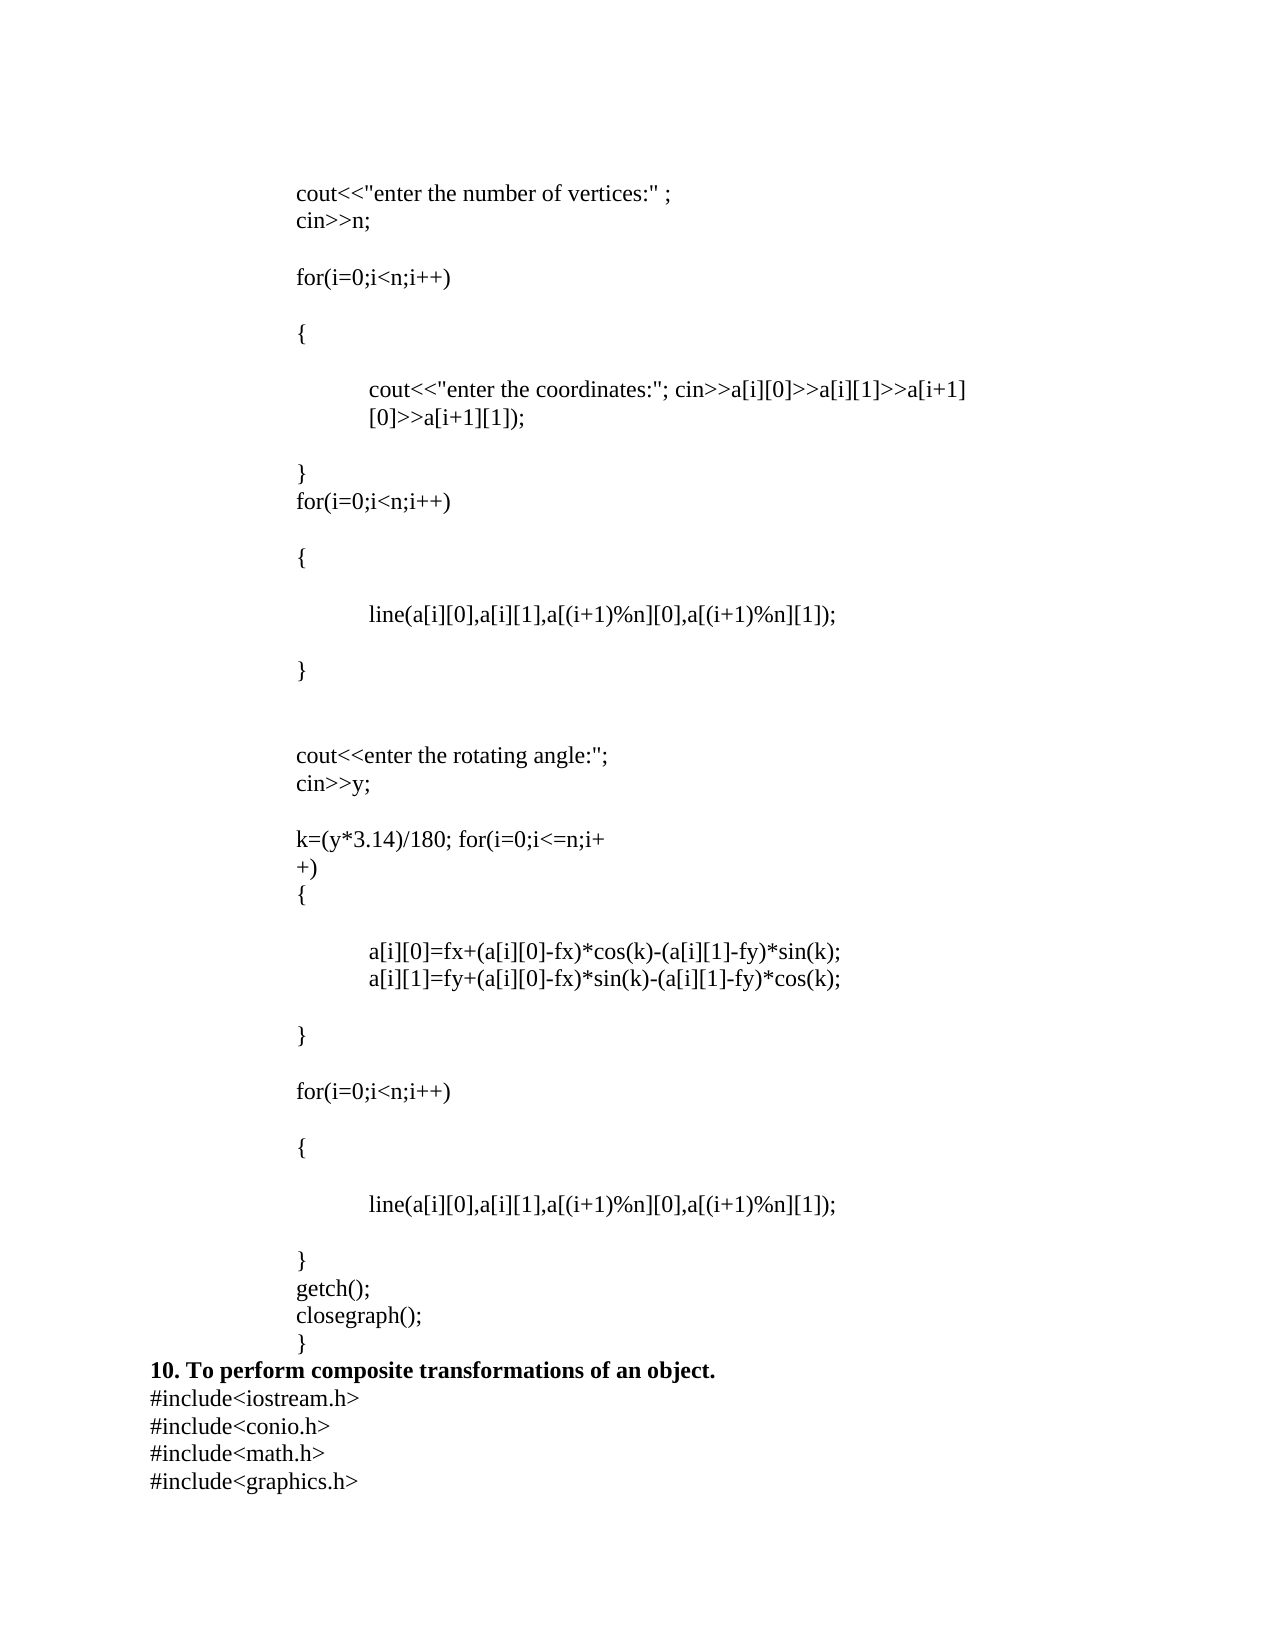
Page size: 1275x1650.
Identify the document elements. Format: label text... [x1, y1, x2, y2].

text line(a[i][0],a[i][1],a[(i+1)%n][0],a[(i+1)%n][1]); [369, 600, 1125, 627]
text #include<iostream.h> [150, 1384, 1125, 1412]
text } [296, 1246, 1125, 1274]
text #include<conio.h> [150, 1412, 1125, 1439]
text } [296, 459, 1125, 487]
text { [296, 319, 1125, 347]
text for(i=0;i<n;i++) [296, 1077, 1125, 1104]
text } [296, 1021, 1125, 1048]
text { [296, 543, 1125, 571]
text 10. To perform composite transformations of an object. [150, 1356, 1125, 1384]
text closegraph(); [296, 1301, 1125, 1329]
text { [296, 1133, 1125, 1161]
text a[i][0]=fx+(a[i][0]-fx)*cos(k)-(a[i][1]-fy)*sin(k); a[i][1]=fy+(a[i][0]-fx)*sin(k)-(a[i][1]-fy)*cos(k); [369, 937, 875, 992]
text { [296, 880, 1125, 908]
text } [296, 1329, 1125, 1356]
text #include<math.h> [150, 1439, 1125, 1467]
text } [296, 656, 1125, 684]
text #include<graphics.h> [150, 1467, 1125, 1494]
text getch(); [296, 1274, 1125, 1301]
text for(i=0;i<n;i++) [296, 263, 1125, 290]
text k=(y*3.14)/180; for(i=0;i<=n;i++) [296, 825, 621, 880]
text cout<<"enter the coordinates:"; cin>>a[i][0]>>a[i][1]>>a[i+1][0]>>a[i+1][1]); [369, 375, 1019, 431]
text for(i=0;i<n;i++) [296, 487, 1125, 514]
text cout<<"enter the number of vertices:" ; cin>>n; [296, 179, 704, 234]
text line(a[i][0],a[i][1],a[(i+1)%n][0],a[(i+1)%n][1]); [369, 1190, 1125, 1217]
text cout<<enter the rotating angle:"; cin>>y; [296, 741, 650, 796]
